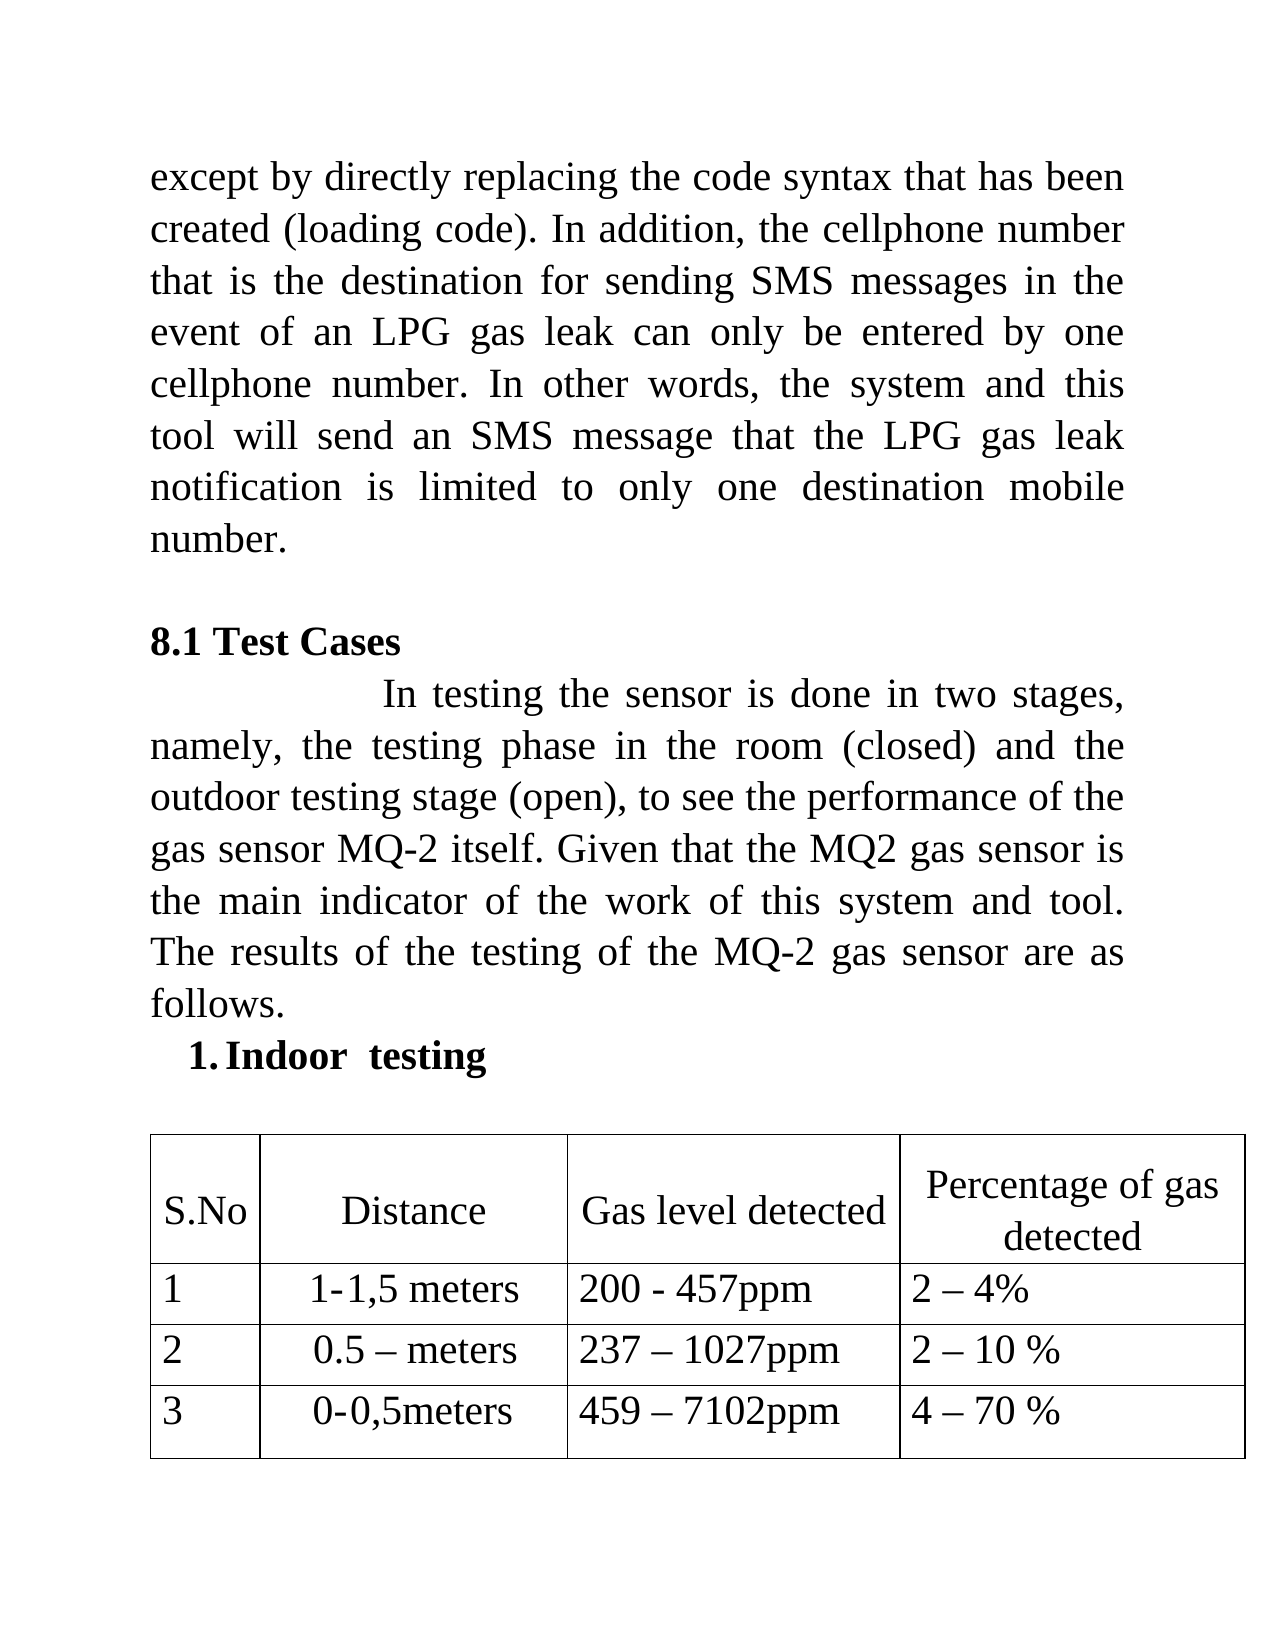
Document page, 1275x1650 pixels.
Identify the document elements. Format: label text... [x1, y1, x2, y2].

table_header S.No [151, 1135, 259, 1263]
table_cell 3 [151, 1386, 259, 1458]
table_cell 2 – 10 % [901, 1325, 1244, 1385]
list 8.1 Test Cases [150, 617, 1126, 665]
table_cell 237 – 1027ppm [568, 1325, 899, 1385]
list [150, 152, 1126, 561]
table_cell 459 – 7102ppm [568, 1386, 899, 1458]
list In testing the sensor is done in two stages, namely, the testing phase in the room (closed) and the outdoor testing stage (open), to see the performance of the gas sensor MQ-2 itself. Given that the MQ2 gas sensor is the main indicator of the work of this system and tool. The results of the testing of the MQ-2 gas sensor are as follows. [150, 668, 1126, 1026]
table_header Gas level detected [568, 1135, 899, 1263]
table_header Percentage of gas detected [901, 1135, 1244, 1263]
table_cell 0,5meters [261, 1386, 567, 1458]
table_cell 4 – 70 % [901, 1386, 1244, 1458]
table_cell 2 – 4% [901, 1264, 1244, 1324]
table_cell 2 [151, 1325, 259, 1385]
table_header Distance [261, 1135, 567, 1263]
table_cell 1 [151, 1264, 259, 1324]
list Indoor testing [187, 1030, 1126, 1078]
table_cell 0.5 – meters [261, 1325, 567, 1385]
table_cell 1,5 meters [261, 1264, 567, 1324]
table_cell 200 - 457ppm [568, 1264, 899, 1324]
